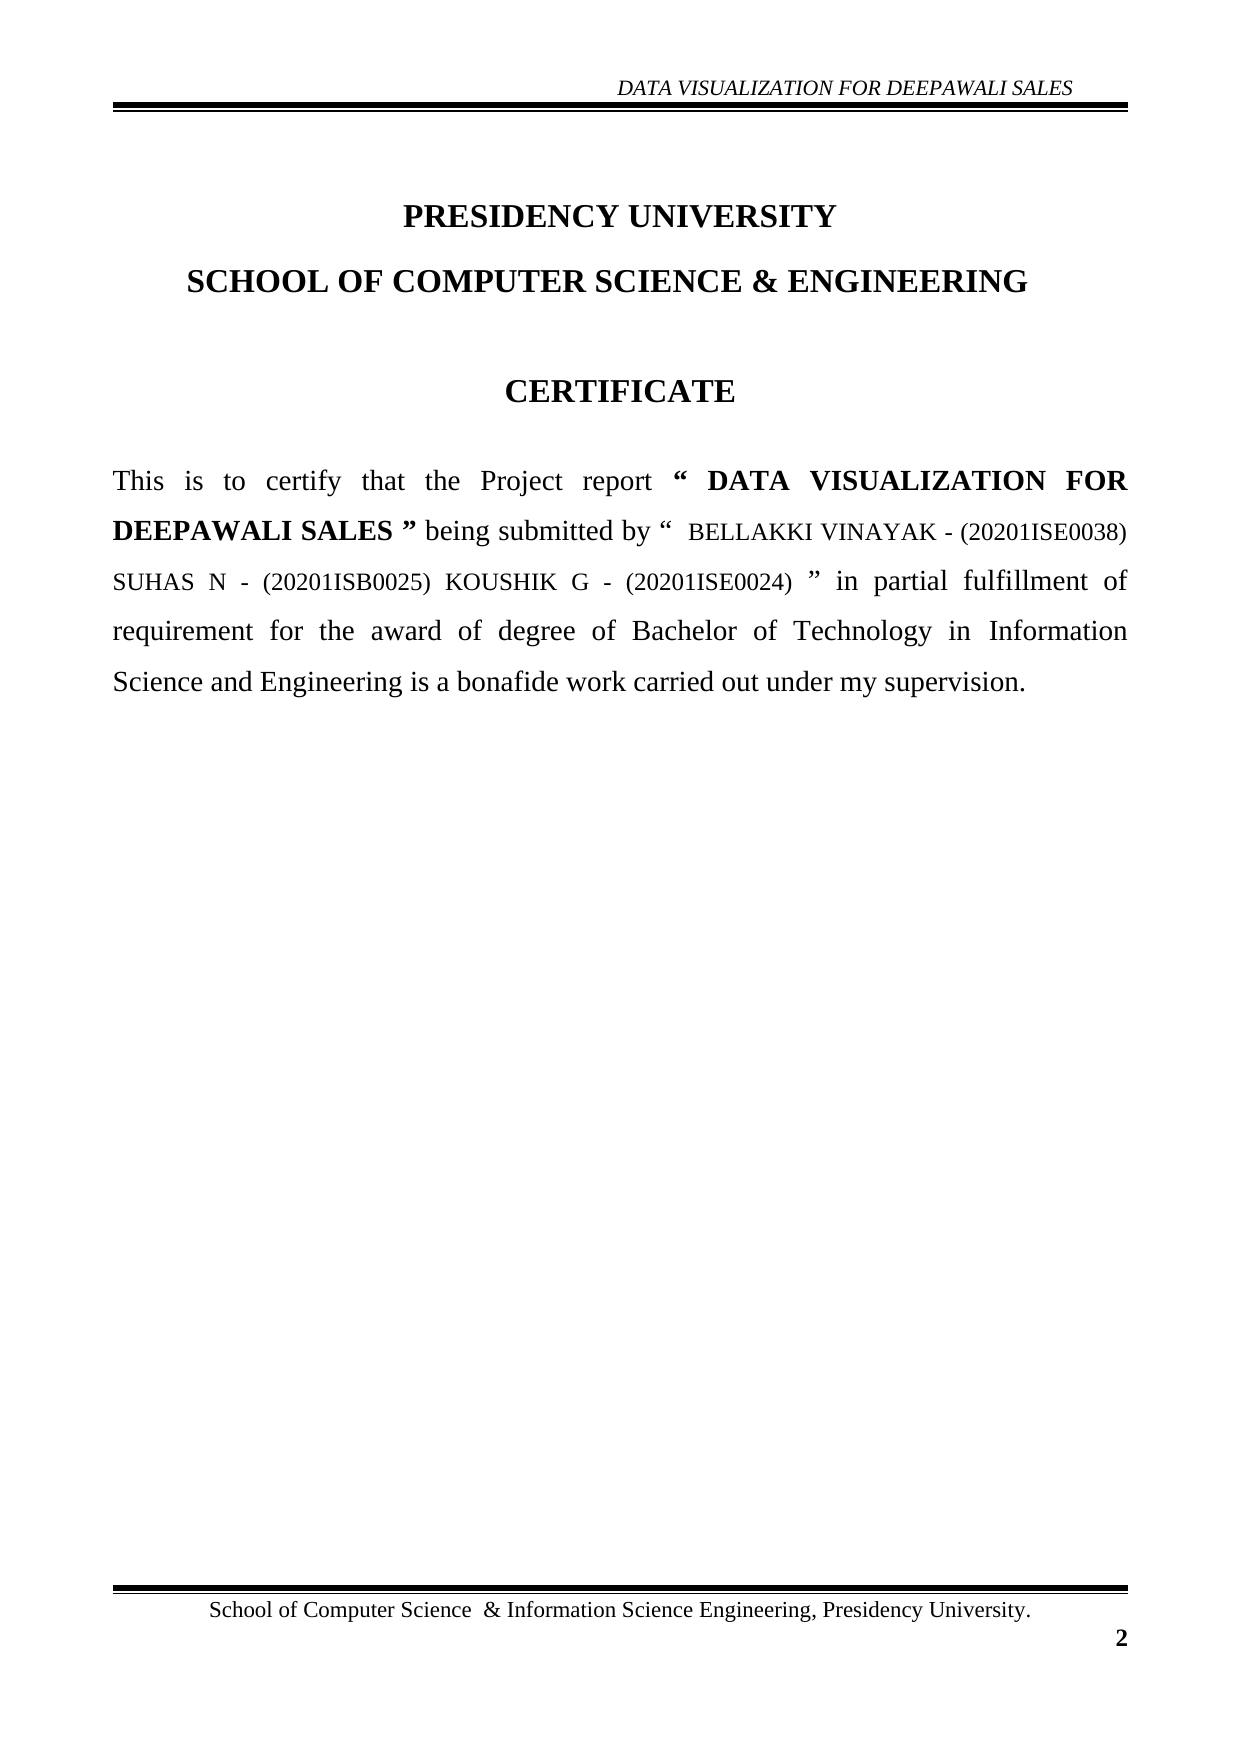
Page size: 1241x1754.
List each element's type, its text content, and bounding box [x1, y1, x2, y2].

subtitle PRESIDENCY UNIVERSITY [112, 197, 1128, 235]
text This is to certify that the Project report “ DATA VISUALIZATION FOR DEEPAWALI SALES ” being submitted by “ BELLAKKI VINAYAK - (20201ISE0038) SUHAS N - (20201ISB0025) KOUSHIK G - (20201ISE0024) ” in partial fulfillment of requirement for the award of degree of Bachelor of Technology in Information Science and Engineering is a bonafide work carried out under my supervision. [112, 463, 1128, 697]
text CERTIFICATE [112, 372, 1128, 410]
text SCHOOL OF COMPUTER SCIENCE & ENGINEERING [112, 261, 1102, 300]
